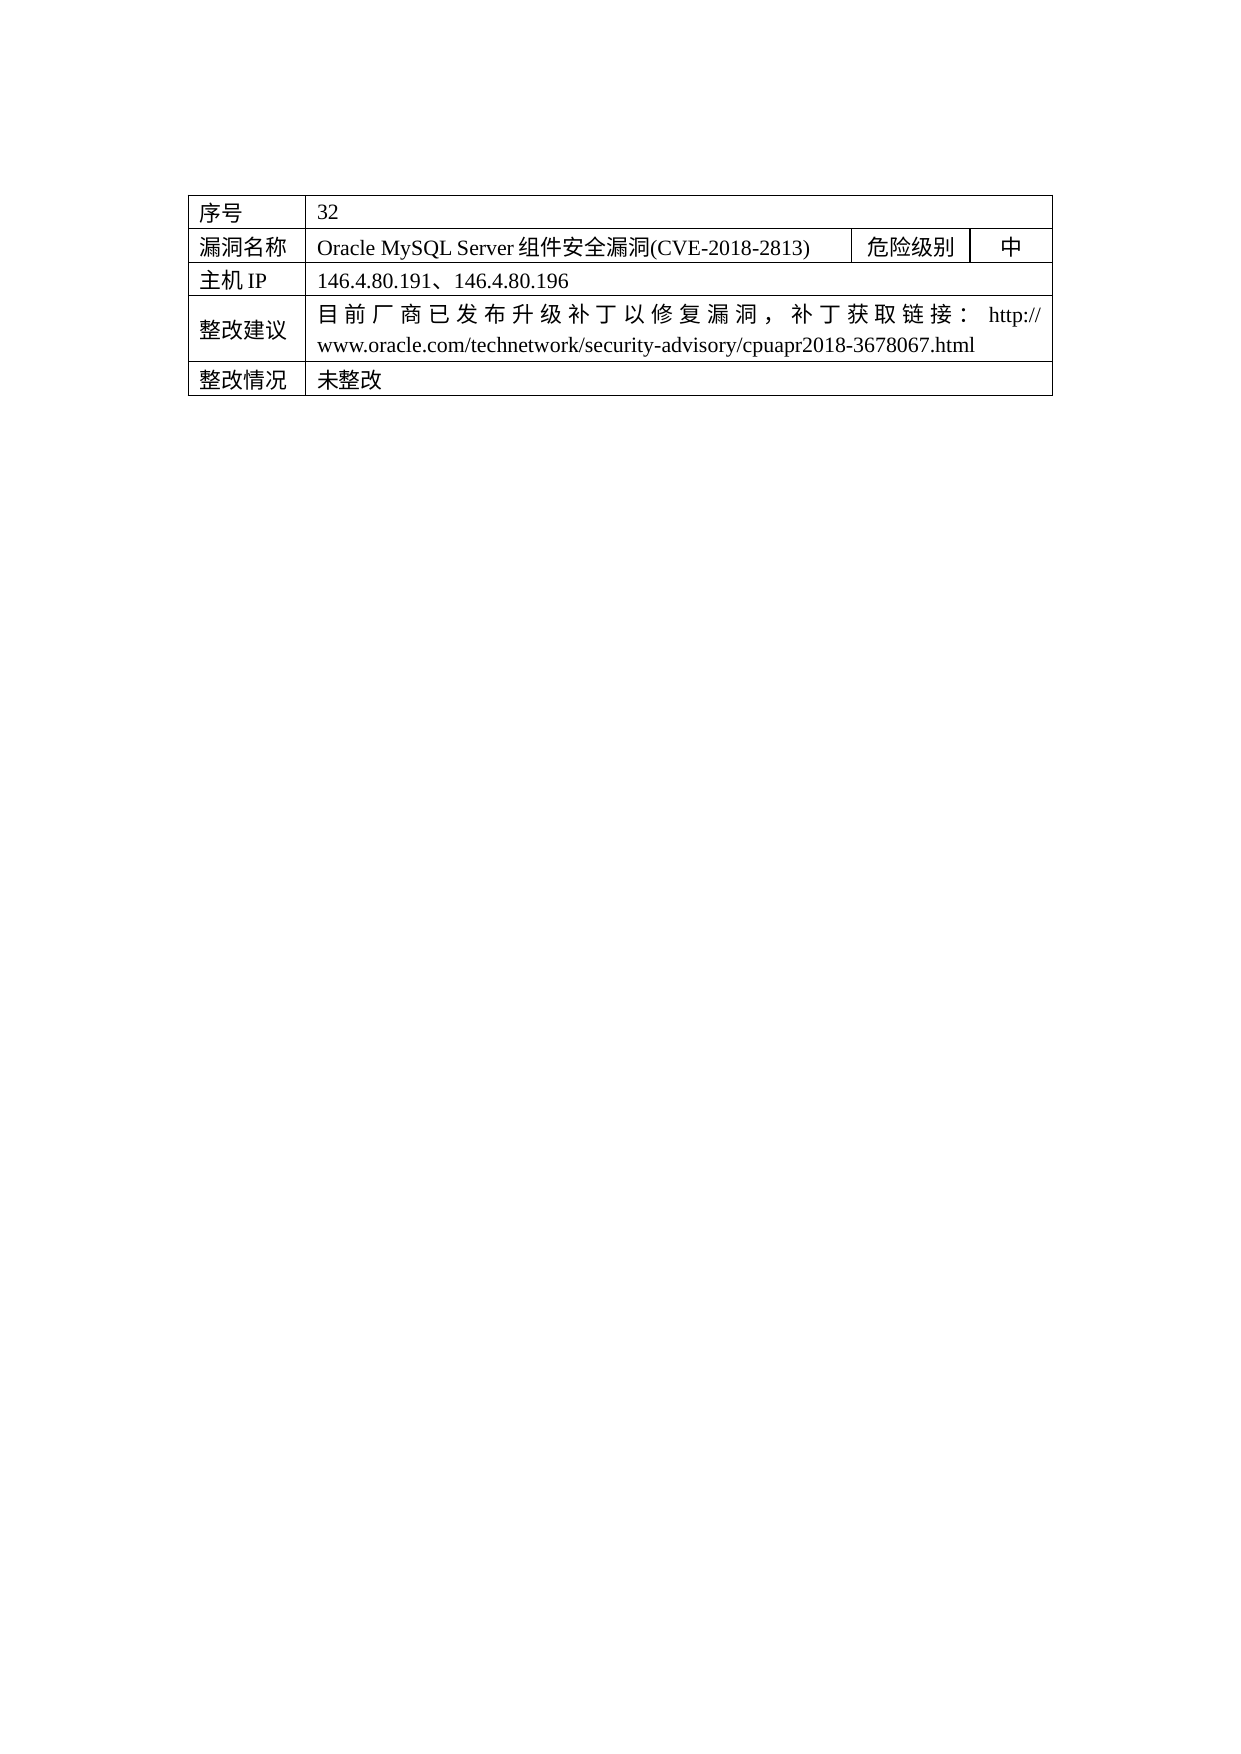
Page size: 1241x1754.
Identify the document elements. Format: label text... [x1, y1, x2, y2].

table_cell 危险级别 [852, 229, 969, 262]
table_cell 146.4.80.191、146.4.80.196 [306, 263, 1052, 295]
table_cell 整改建议 [189, 296, 305, 361]
table_header 序号 [189, 196, 305, 228]
table_cell 漏洞名称 [189, 229, 305, 262]
table_cell 中 [971, 229, 1052, 262]
table_cell 未整改 [306, 362, 1052, 395]
table_cell Oracle MySQL Server组件安全漏洞(CVE-2018-2813) [306, 229, 851, 262]
table_cell 整改情况 [189, 362, 305, 395]
table_header 32 [306, 196, 1052, 228]
table_cell 主机IP [189, 263, 305, 295]
table_cell 目前厂商已发布升级补丁以修复漏洞，补丁获取链接：http://www.oracle.com/technetwork/security-advisory/cpuapr2018-3678067.html [306, 296, 1052, 361]
